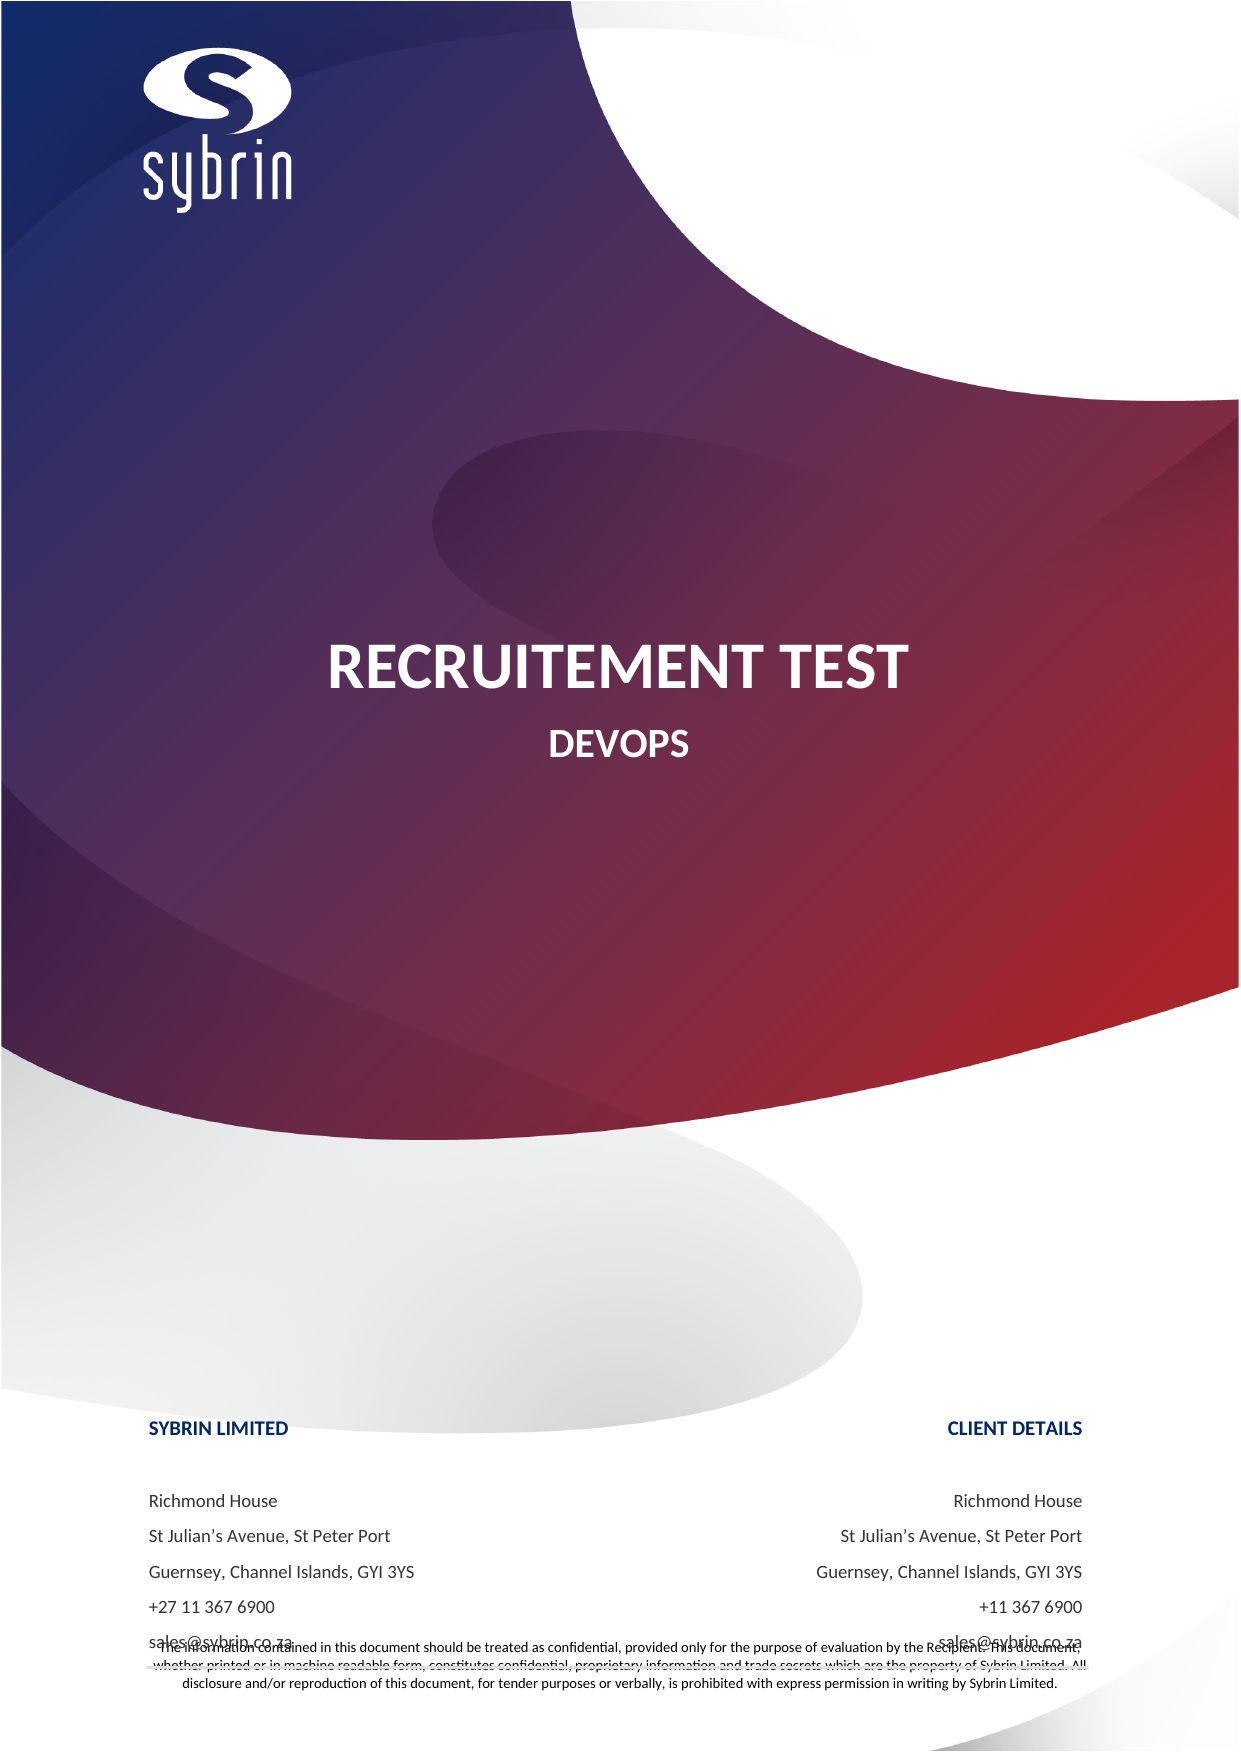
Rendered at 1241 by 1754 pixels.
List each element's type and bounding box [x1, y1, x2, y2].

table_header [150, 177, 628, 245]
picture [1, 1, 1239, 1751]
